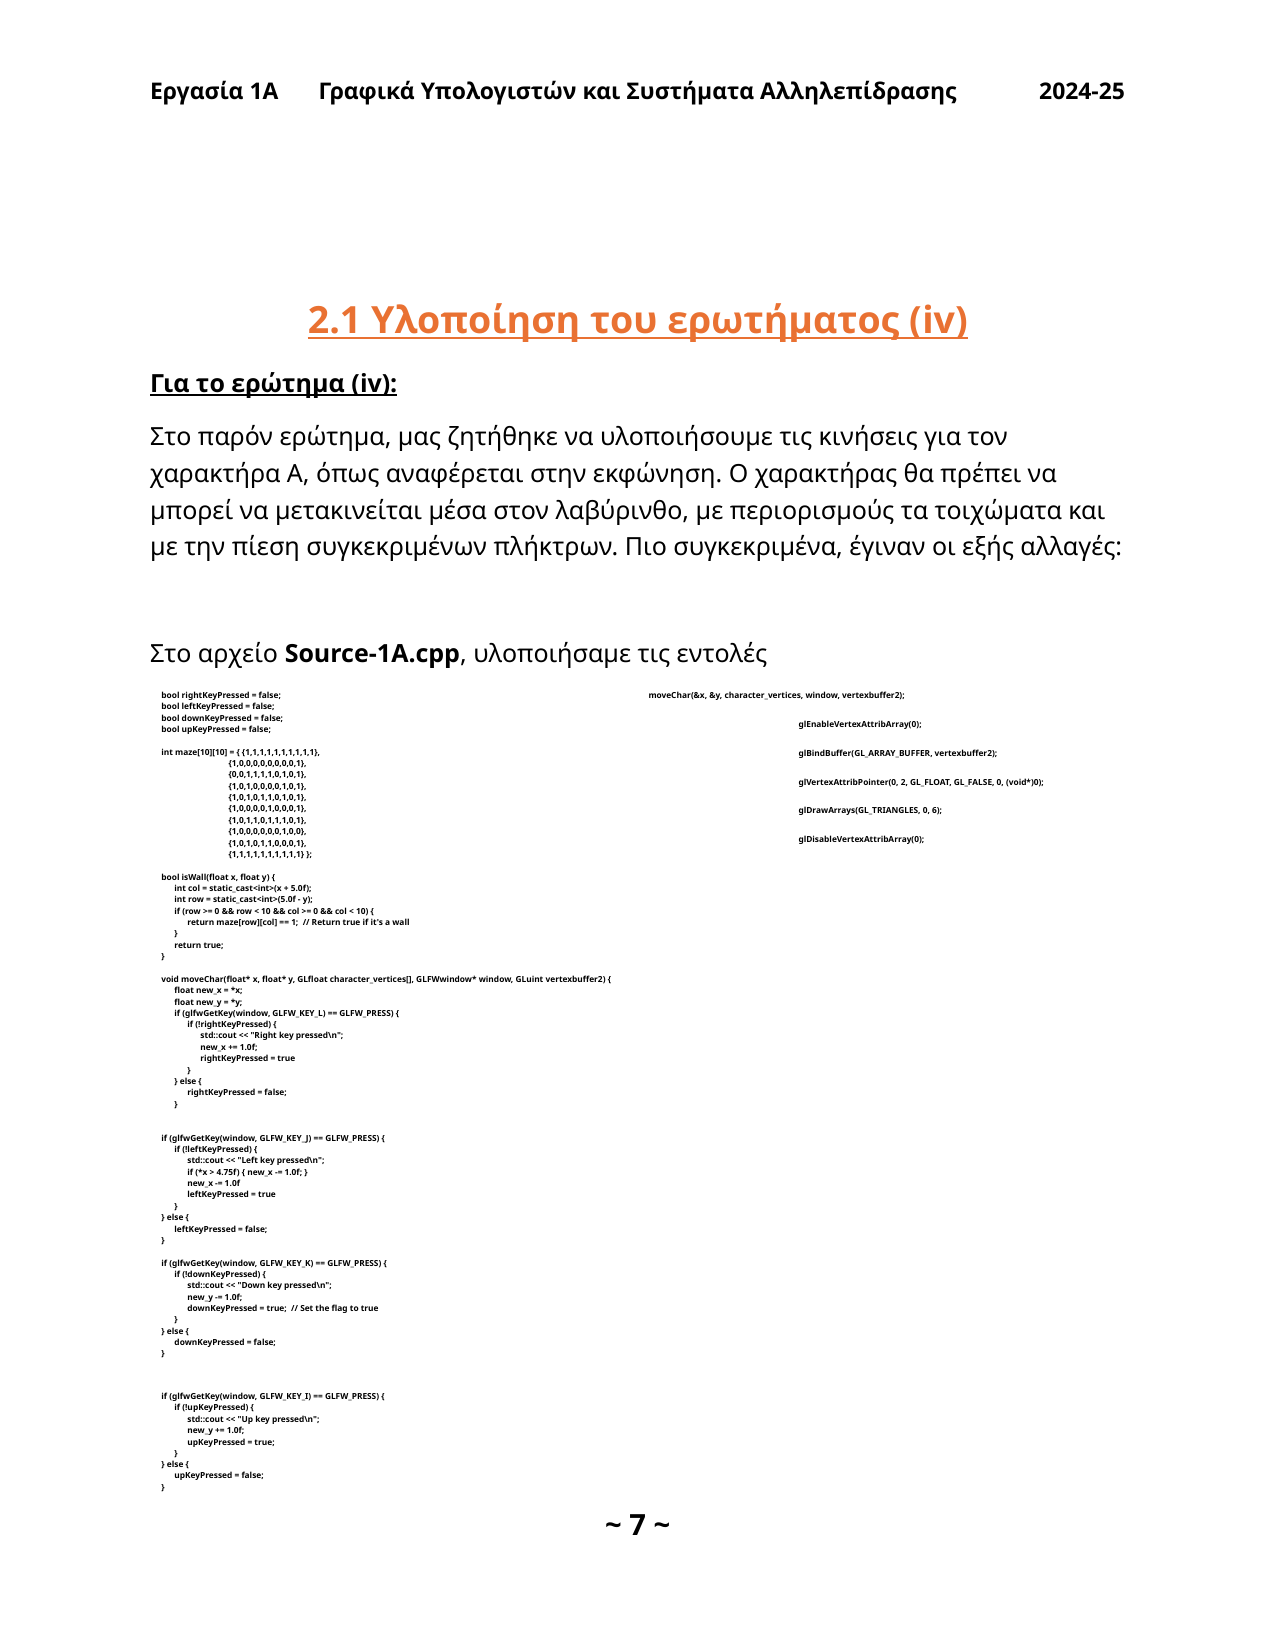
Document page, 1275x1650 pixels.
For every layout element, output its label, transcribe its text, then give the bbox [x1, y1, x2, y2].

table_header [150, 689, 637, 1493]
text Για το ερώτημα (iv): [150, 365, 1125, 399]
text Στο αρχείο Source-1A.cpp, υλοποιήσαμε τις εντολές [150, 636, 1125, 670]
text Στο παρόν ερώτημα, μας ζητήθηκε να υλοποιήσουμε τις κινήσεις για τον χαρακτήρα Α, όπως αναφέρεται στην εκφώνηση. Ο χαρακτήρας θα πρέπει να μπορεί να μετακινείται μέσα στον λαβύρινθο, με περιορισμούς τα τοιχώματα και με την πίεση συγκεκριμένων πλήκτρων. Πιο συγκεκριμένα, έγιναν οι εξής αλλαγές: [150, 419, 1125, 563]
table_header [637, 689, 1124, 1493]
text 2.1 Υλοποίηση του ερωτήματος (iv) [150, 293, 1125, 344]
